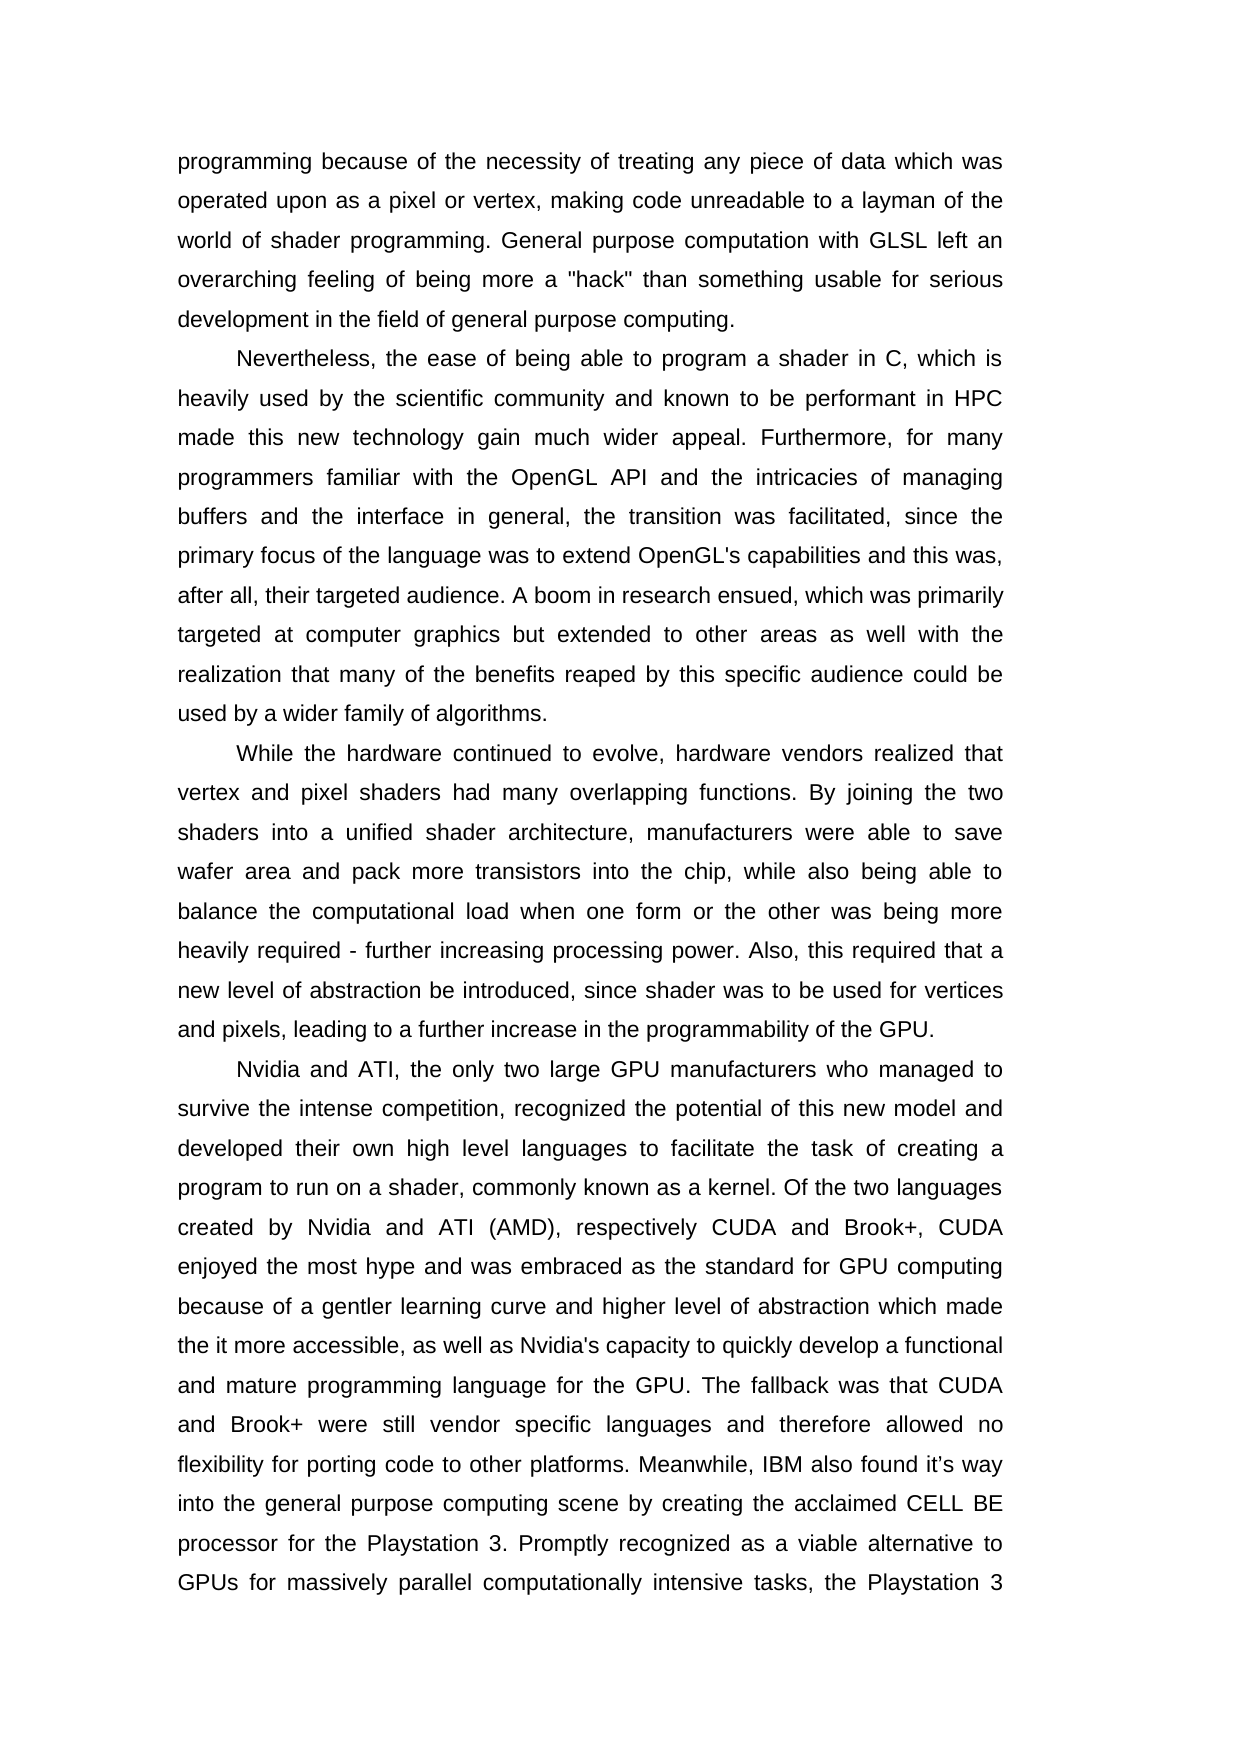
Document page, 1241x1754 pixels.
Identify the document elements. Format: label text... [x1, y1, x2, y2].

text Nevertheless, the ease of being able to program a shader in C, which is heavily used by the scientific community and known to be performant in HPC made this new technology gain much wider appeal. Furthermore, for many programmers familiar with the OpenGL API and the intricacies of managing buffers and the interface in general, the transition was facilitated, since the primary focus of the language was to extend OpenGL's capabilities and this was, after all, their targeted audience. A boom in research ensued, which was primarily targeted at computer graphics but extended to other areas as well with the realization that many of the benefits reaped by this specific audience could be used by a wider family of algorithms. [177, 345, 1004, 727]
text While the hardware continued to evolve, hardware vendors realized that vertex and pixel shaders had many overlapping functions. By joining the two shaders into a unified shader architecture, manufacturers were able to save wafer area and pack more transistors into the chip, while also being able to balance the computational load when one form or the other was being more heavily required - further increasing processing power. Also, this required that a new level of abstraction be introduced, since shader was to be used for vertices and pixels, leading to a further increase in the programmability of the GPU. [177, 740, 1004, 1043]
